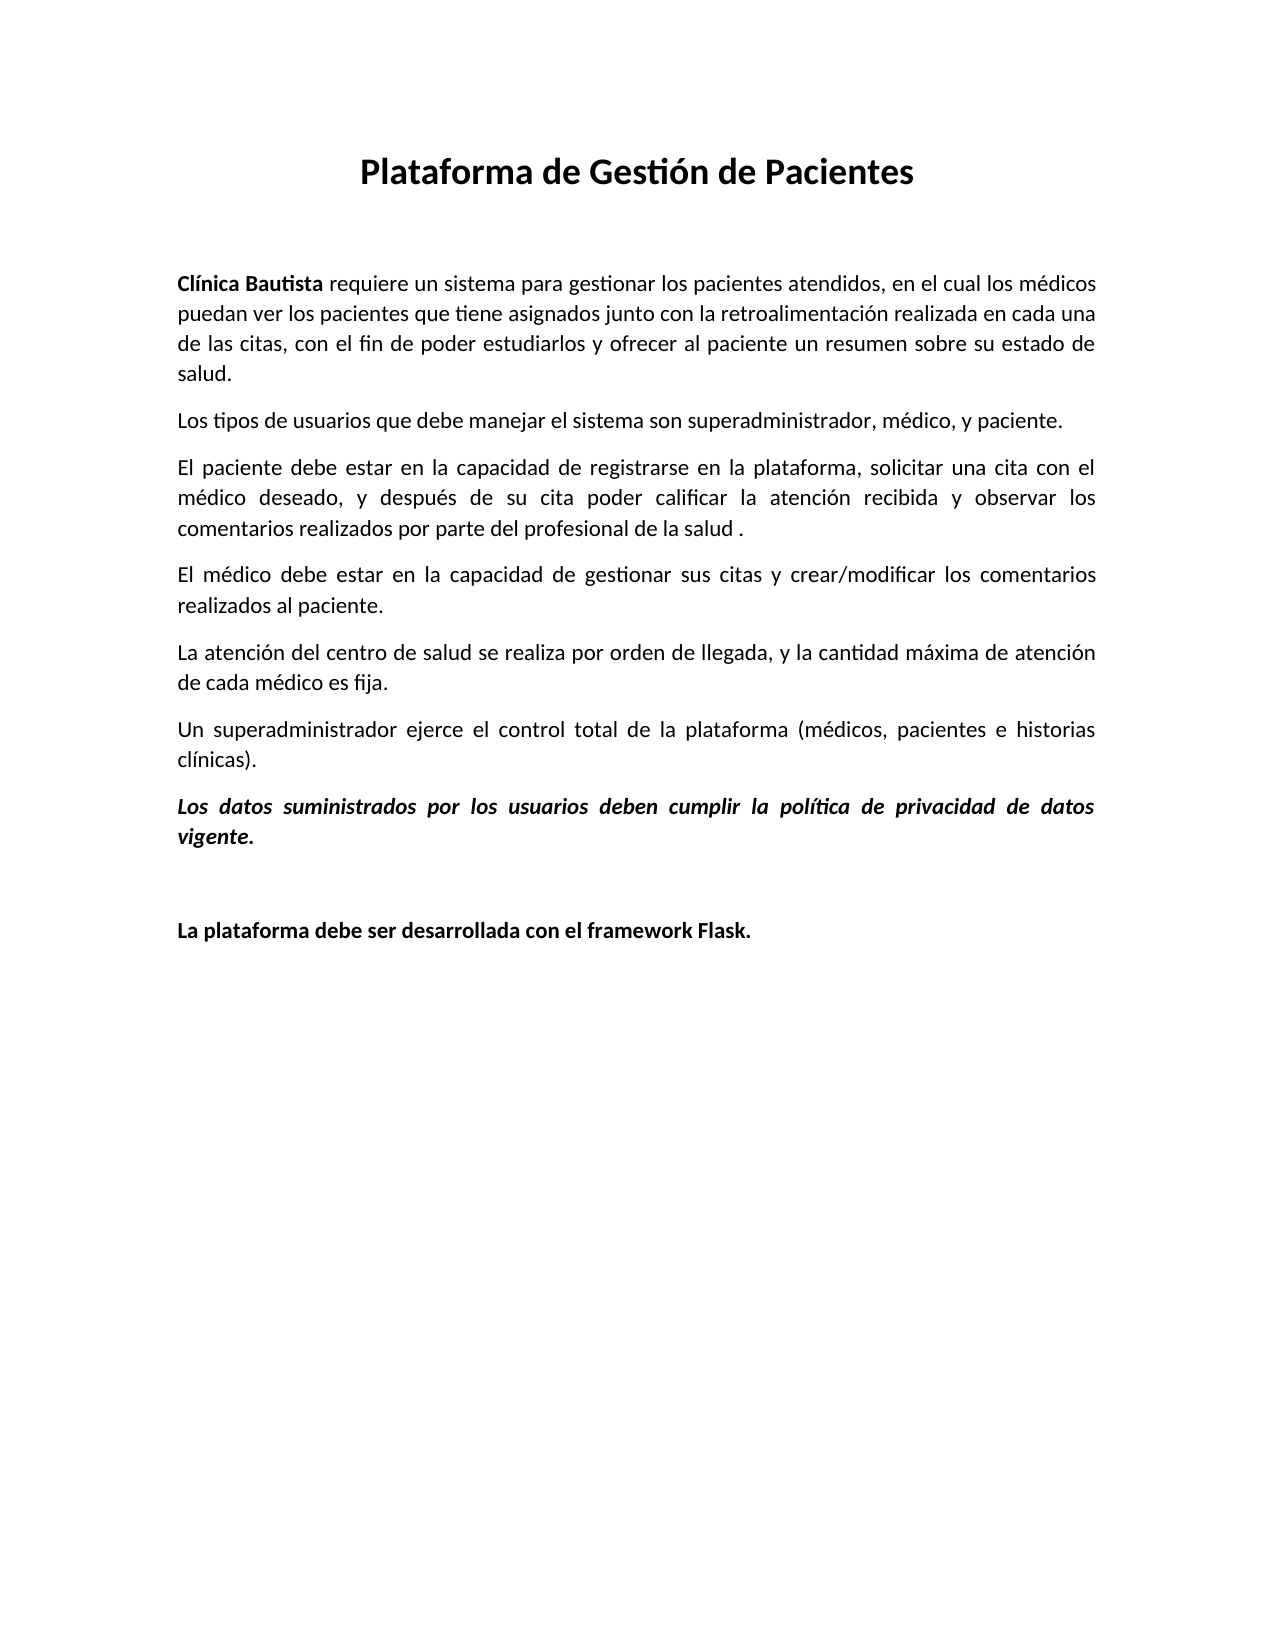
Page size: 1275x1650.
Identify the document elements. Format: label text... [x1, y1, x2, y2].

text Plataforma de Gestión de Pacientes [177, 148, 1098, 193]
text El médico debe estar en la capacidad de gestionar sus citas y crear/modificar los comentarios realizados al paciente. [177, 561, 1098, 619]
text La plataforma debe ser desarrollada con el framework Flask. [177, 916, 1098, 944]
text Clínica Bautista requiere un sistema para gestionar los pacientes atendidos, en el cual los médicos puedan ver los pacientes que tiene asignados junto con la retroalimentación realizada en cada una de las citas, con el fin de poder estudiarlos y ofrecer al paciente un resumen sobre su estado de salud. [177, 269, 1098, 387]
text El paciente debe estar en la capacidad de registrarse en la plataforma, solicitar una cita con el médico deseado, y después de su cita poder calificar la atención recibida y observar los comentarios realizados por parte del profesional de la salud . [177, 453, 1098, 542]
text Un superadministrador ejerce el control total de la plataforma (médicos, pacientes e historias clínicas). [177, 715, 1098, 773]
text Los tipos de usuarios que debe manejar el sistema son superadministrador, médico, y paciente. [177, 406, 1098, 434]
text La atención del centro de salud se realiza por orden de llegada, y la cantidad máxima de atención de cada médico es fija. [177, 638, 1098, 696]
text Los datos suministrados por los usuarios deben cumplir la política de privacidad de datos vigente. [177, 792, 1098, 850]
